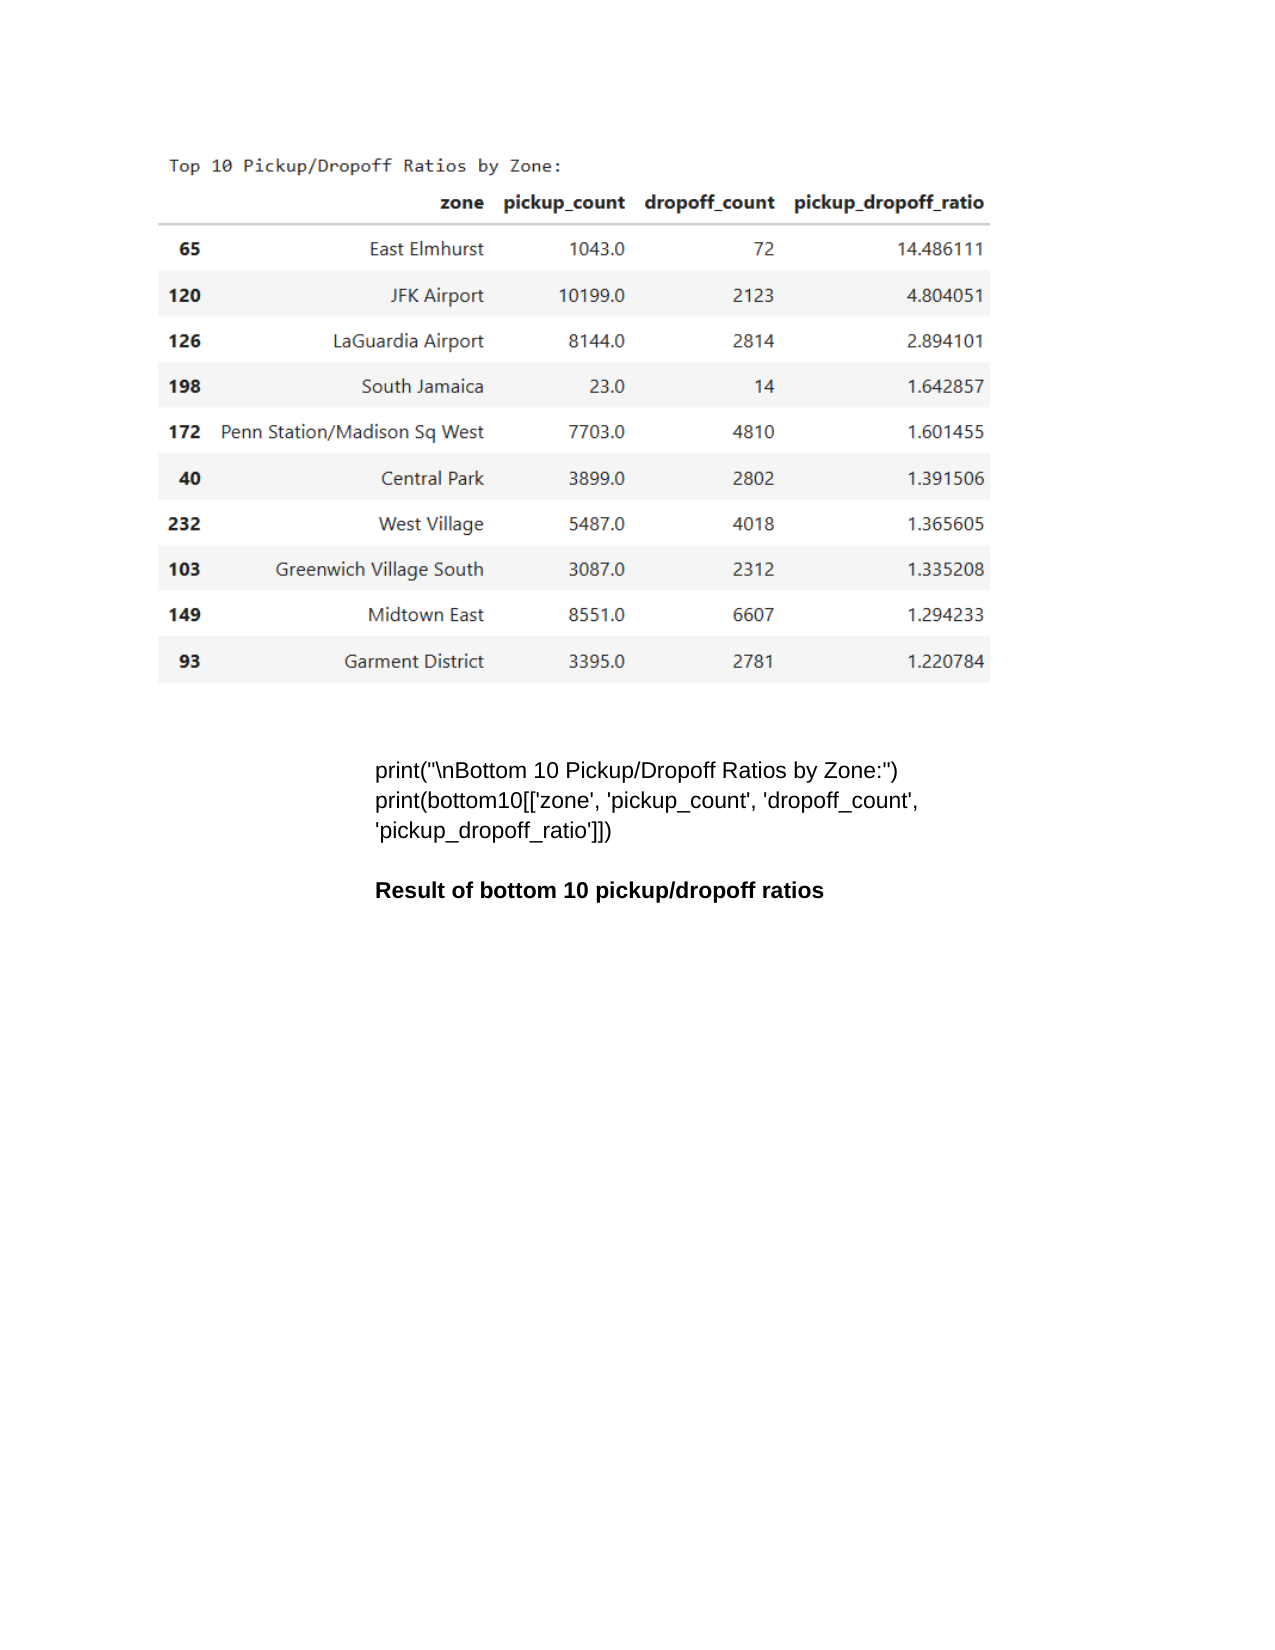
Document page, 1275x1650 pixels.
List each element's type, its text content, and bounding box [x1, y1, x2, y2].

text print(bottom10[['zone', 'pickup_count', 'dropoff_count', 'pickup_dropoff_ratio']]) [375, 787, 1125, 843]
text Result of bottom 10 pickup/dropoff ratios [375, 877, 1125, 904]
picture [150, 150, 990, 693]
text print("\nBottom 10 Pickup/Dropoff Ratios by Zone:") [375, 757, 1125, 783]
